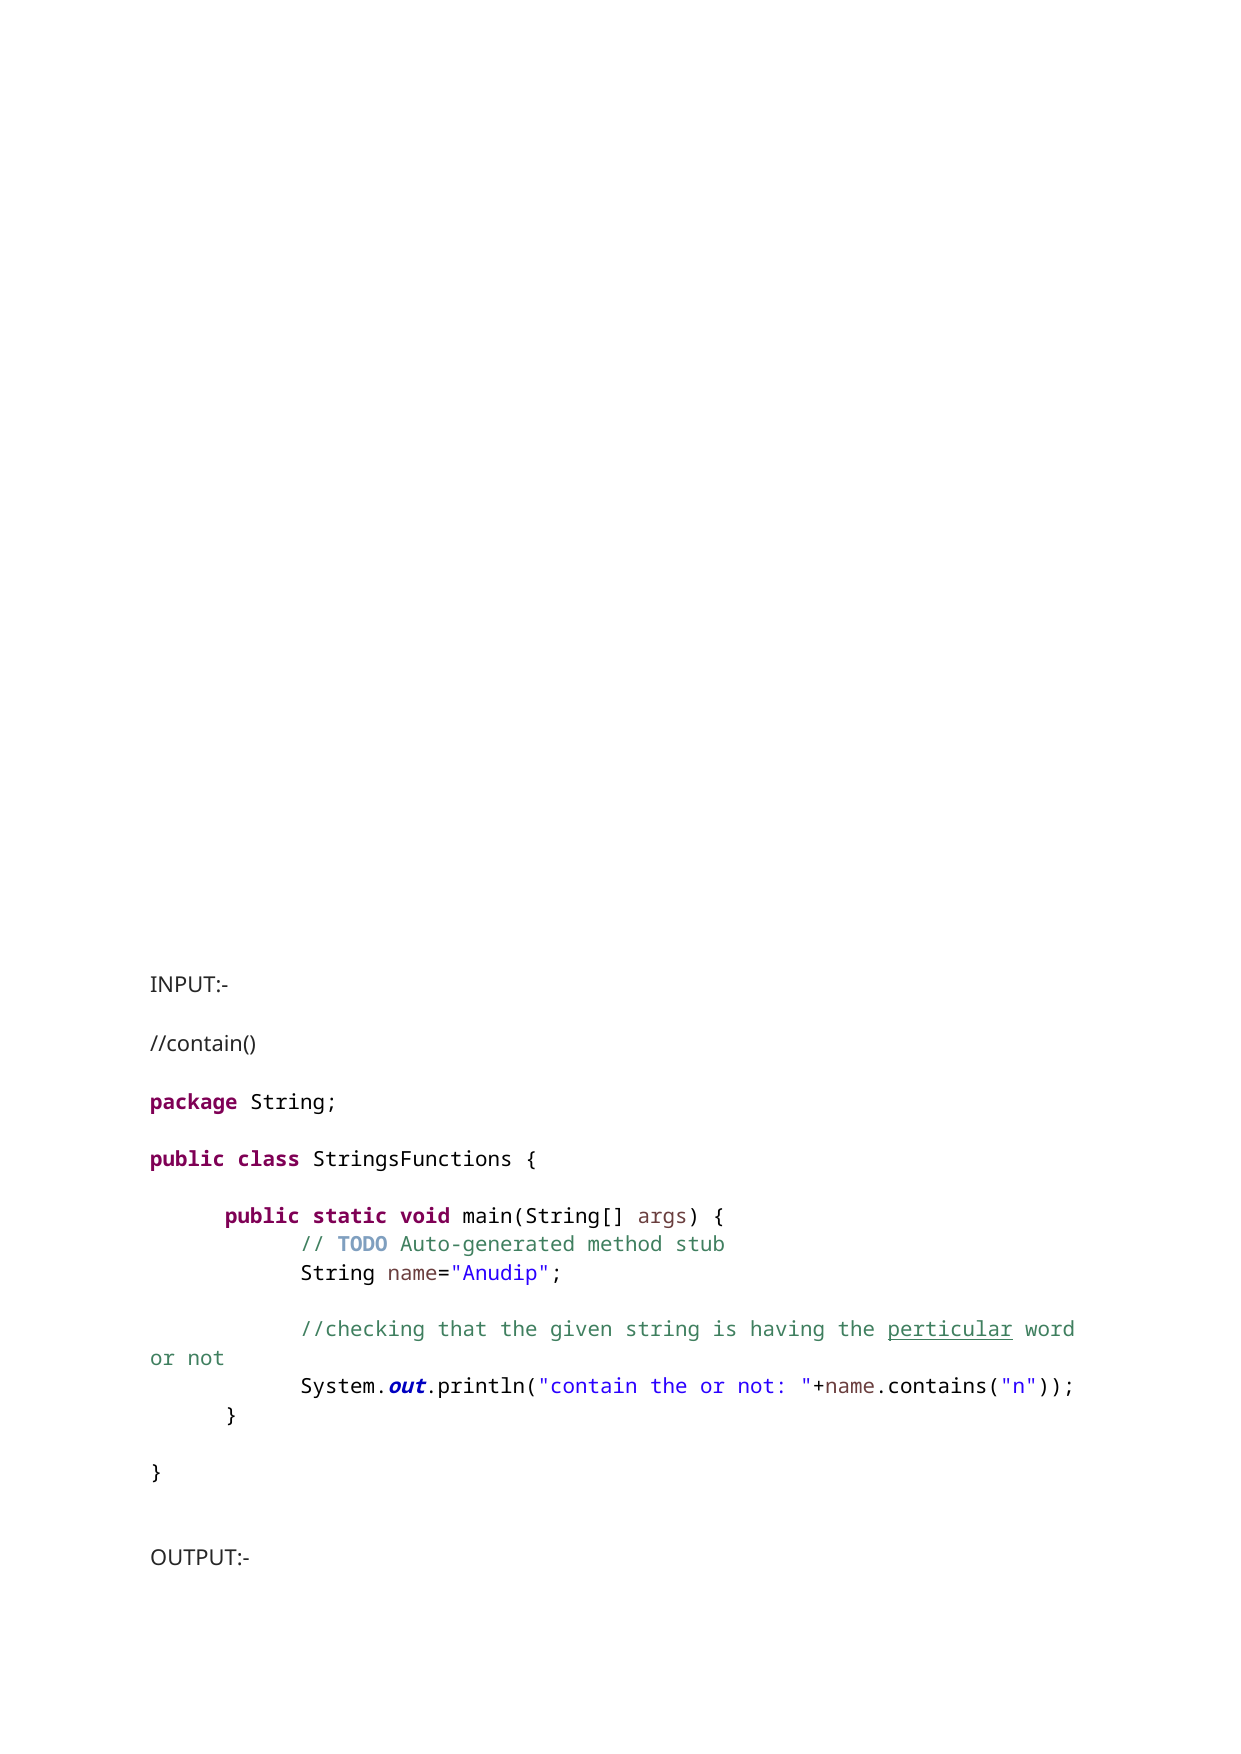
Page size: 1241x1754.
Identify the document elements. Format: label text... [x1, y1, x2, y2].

text //checking that the given string is having the perticular word or not [150, 1314, 1090, 1371]
text System.out.println("contain the or not: "+name.contains("n")); [150, 1371, 1090, 1400]
text INPUT:- [150, 969, 1090, 999]
text } [150, 1457, 1090, 1485]
text public static void main(String[] args) { [150, 1201, 1090, 1229]
text OUTPUT:- [150, 1542, 1090, 1572]
text // TODO Auto-generated method stub [150, 1229, 1090, 1258]
text //contain() [150, 1028, 1090, 1058]
text String name="Anudip"; [150, 1258, 1090, 1286]
text } [150, 1400, 1090, 1428]
text public class StringsFunctions { [150, 1144, 1090, 1172]
text package String; [150, 1087, 1090, 1116]
